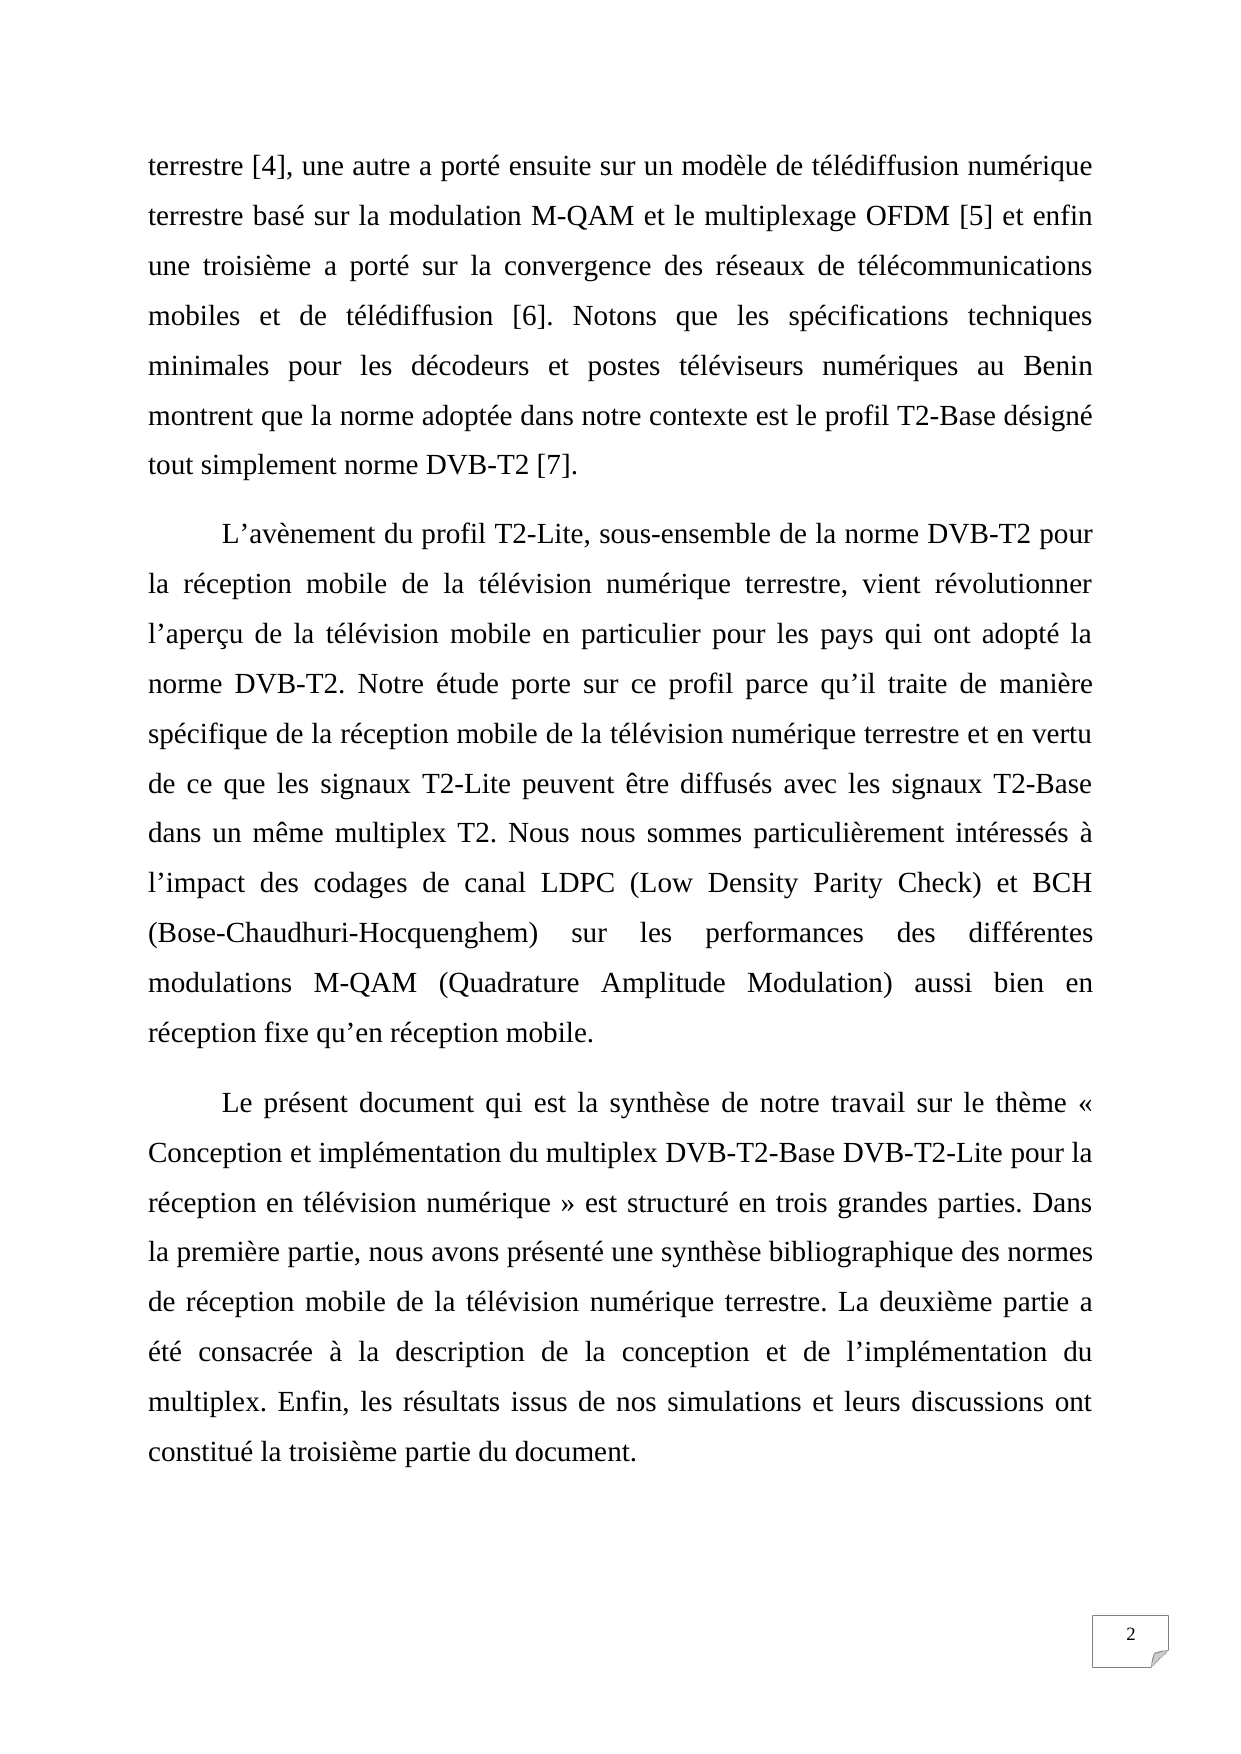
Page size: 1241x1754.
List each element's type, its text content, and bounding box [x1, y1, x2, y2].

text 2 [148, 1622, 1135, 1644]
text L’avènement du profil T2-Lite, sous-ensemble de la norme DVB-T2 pour la réception mobile de la télévision numérique terrestre, vient révolutionner l’aperçu de la télévision mobile en particulier pour les pays qui ont adopté la norme DVB-T2. Notre étude porte sur ce profil parce qu’il traite de manière spécifique de la réception mobile de la télévision numérique terrestre et en vertu de ce que les signaux T2-Lite peuvent être diffusés avec les signaux T2-Base dans un même multiplex T2. Nous nous sommes particulièrement intéressés à l’impact des codages de canal LDPC (Low Density Parity Check) et BCH (Bose-Chaudhuri-Hocquenghem) sur les performances des différentes modulations M-QAM (Quadrature Amplitude Modulation) aussi bien en réception fixe qu’en réception mobile. [148, 516, 1094, 1049]
text terrestre [4], une autre a porté ensuite sur un modèle de télédiffusion numérique terrestre basé sur la modulation M-QAM et le multiplexage OFDM [5] et enfin une troisième a porté sur la convergence des réseaux de télécommunications mobiles et de télédiffusion [6]. Notons que les spécifications techniques minimales pour les décodeurs et postes téléviseurs numériques au Benin montrent que la norme adoptée dans notre contexte est le profil T2-Base désigné tout simplement norme DVB-T2 [7]. [148, 148, 1094, 481]
text Le présent document qui est la synthèse de notre travail sur le thème « Conception et implémentation du multiplex DVB-T2-Base DVB-T2-Lite pour la réception en télévision numérique » est structuré en trois grandes parties. Dans la première partie, nous avons présenté une synthèse bibliographique des normes de réception mobile de la télévision numérique terrestre. La deuxième partie a été consacrée à la description de la conception et de l’implémentation du multiplex. Enfin, les résultats issus de nos simulations et leurs discussions ont constitué la troisième partie du document. [148, 1085, 1094, 1468]
picture [1091, 1614, 1170, 1669]
